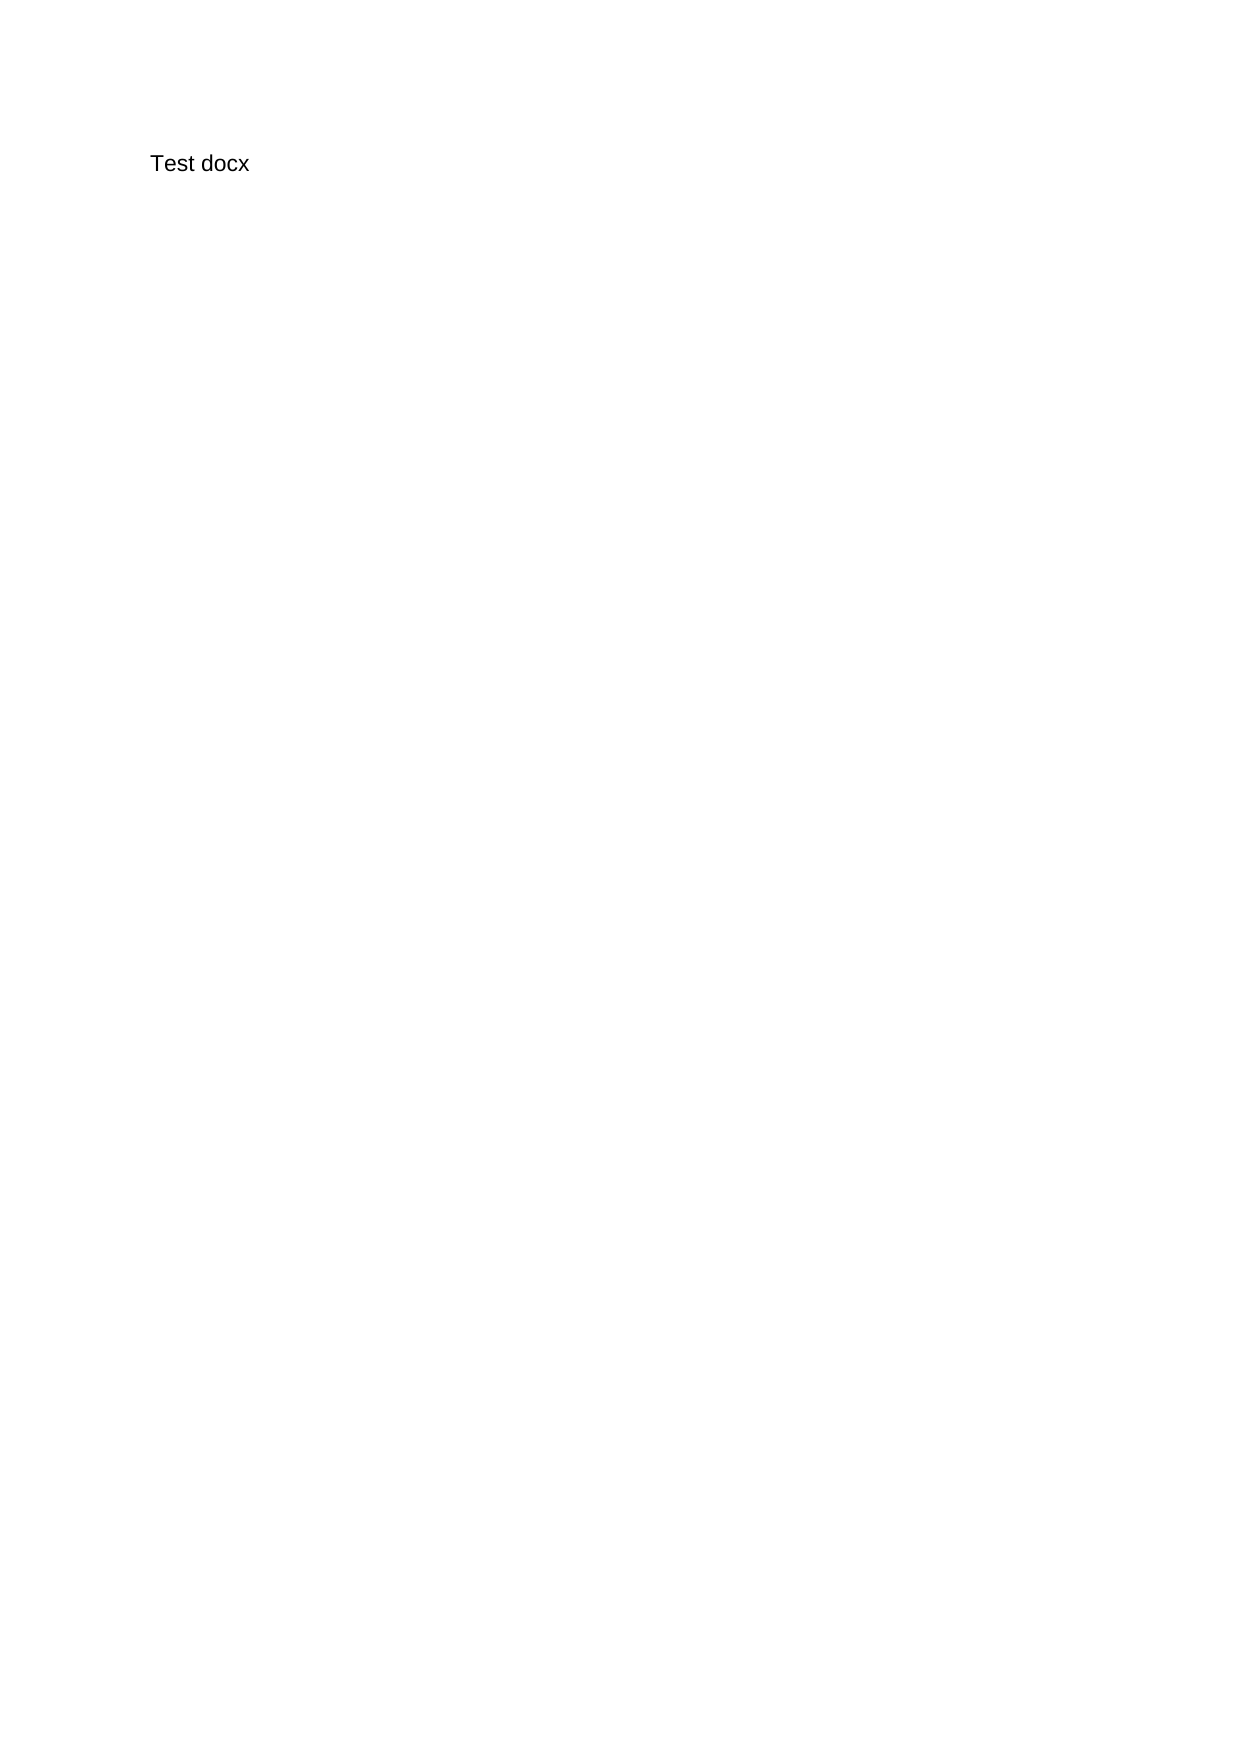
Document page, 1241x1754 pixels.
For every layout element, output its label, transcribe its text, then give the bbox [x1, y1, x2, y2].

text Test docx [150, 150, 1090, 176]
